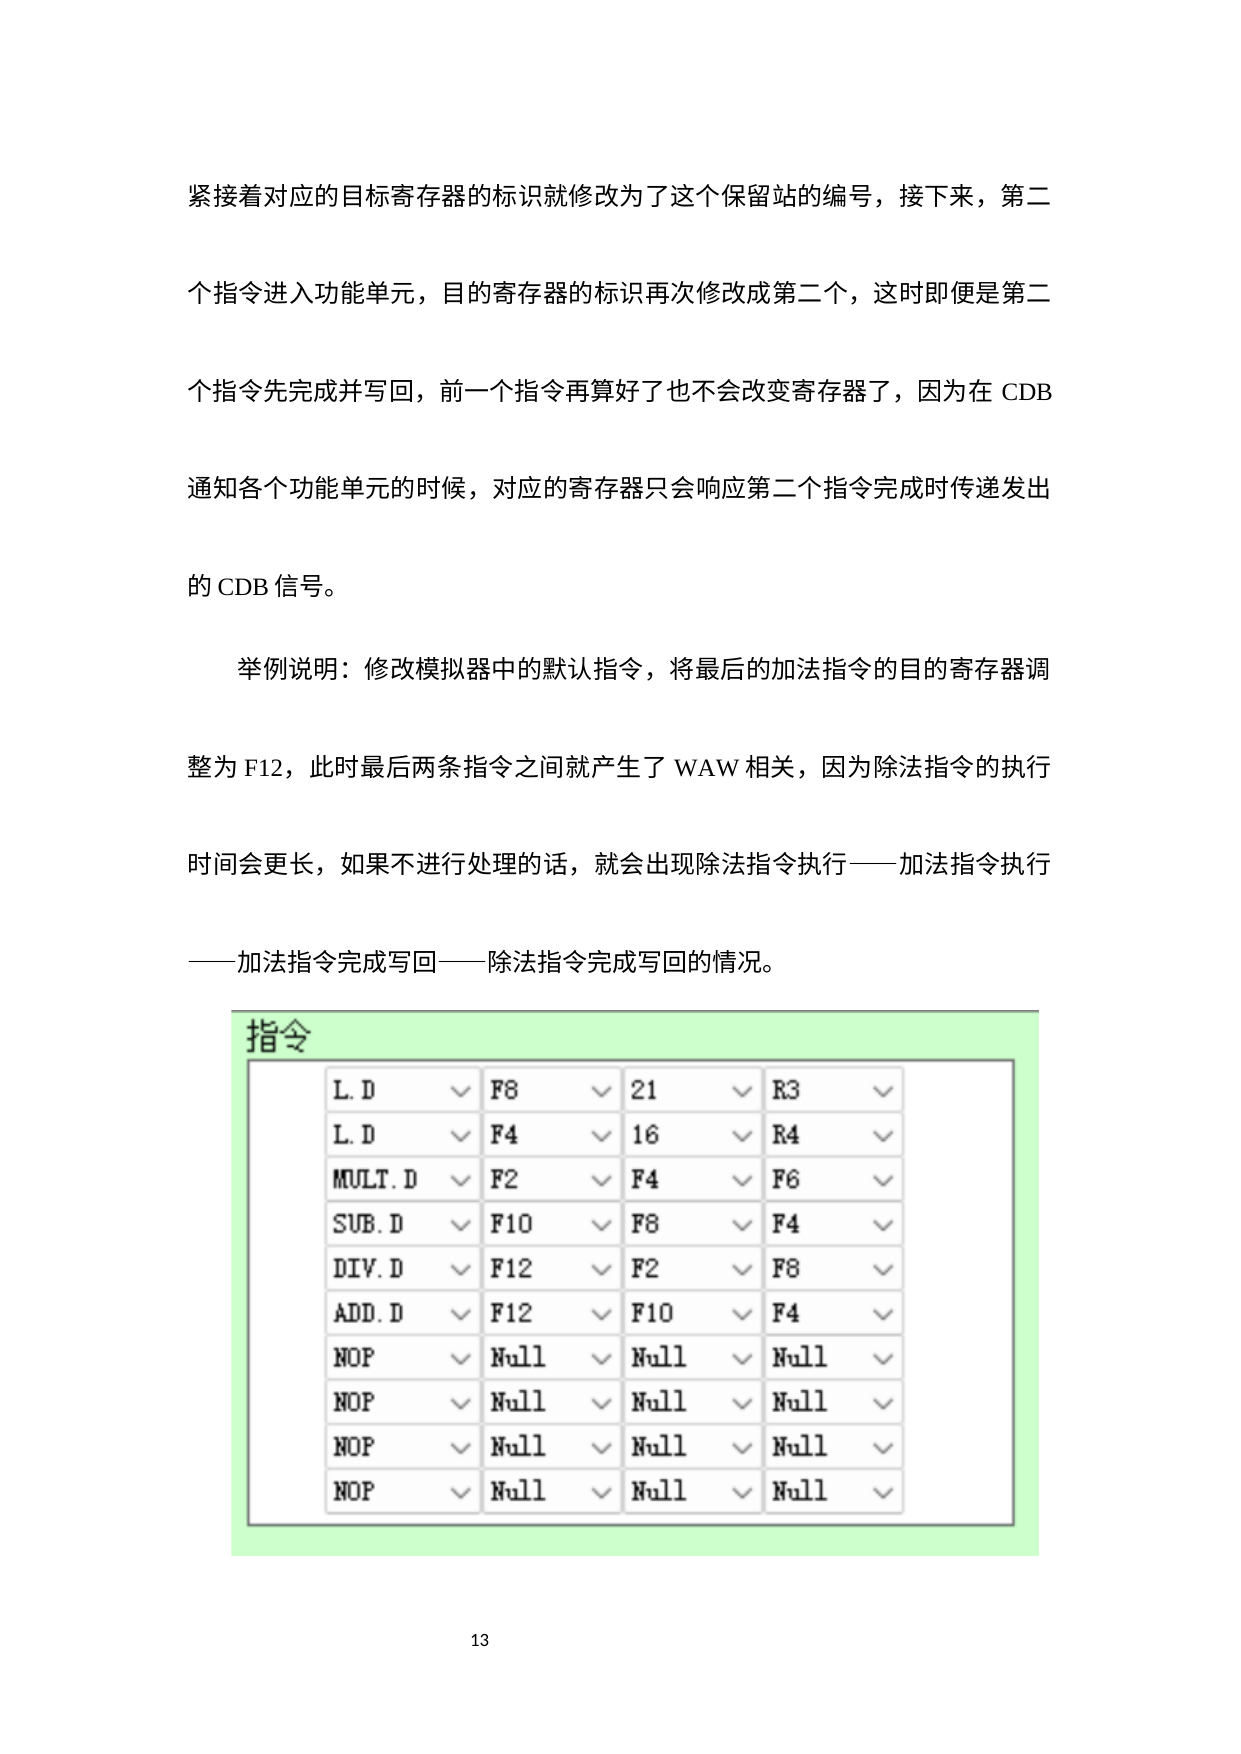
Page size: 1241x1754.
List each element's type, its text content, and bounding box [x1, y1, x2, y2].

picture [231, 1010, 1039, 1556]
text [187, 162, 1053, 617]
text 举例说明：修改模拟器中的默认指令，将最后的加法指令的目的寄存器调整为F12，此时最后两条指令之间就产生了WAW相关，因为除法指令的执行时间会更长，如果不进行处理的话，就会出现除法指令执行——加法指令执行——加法指令完成写回——除法指令完成写回的情况。 [187, 635, 1053, 993]
